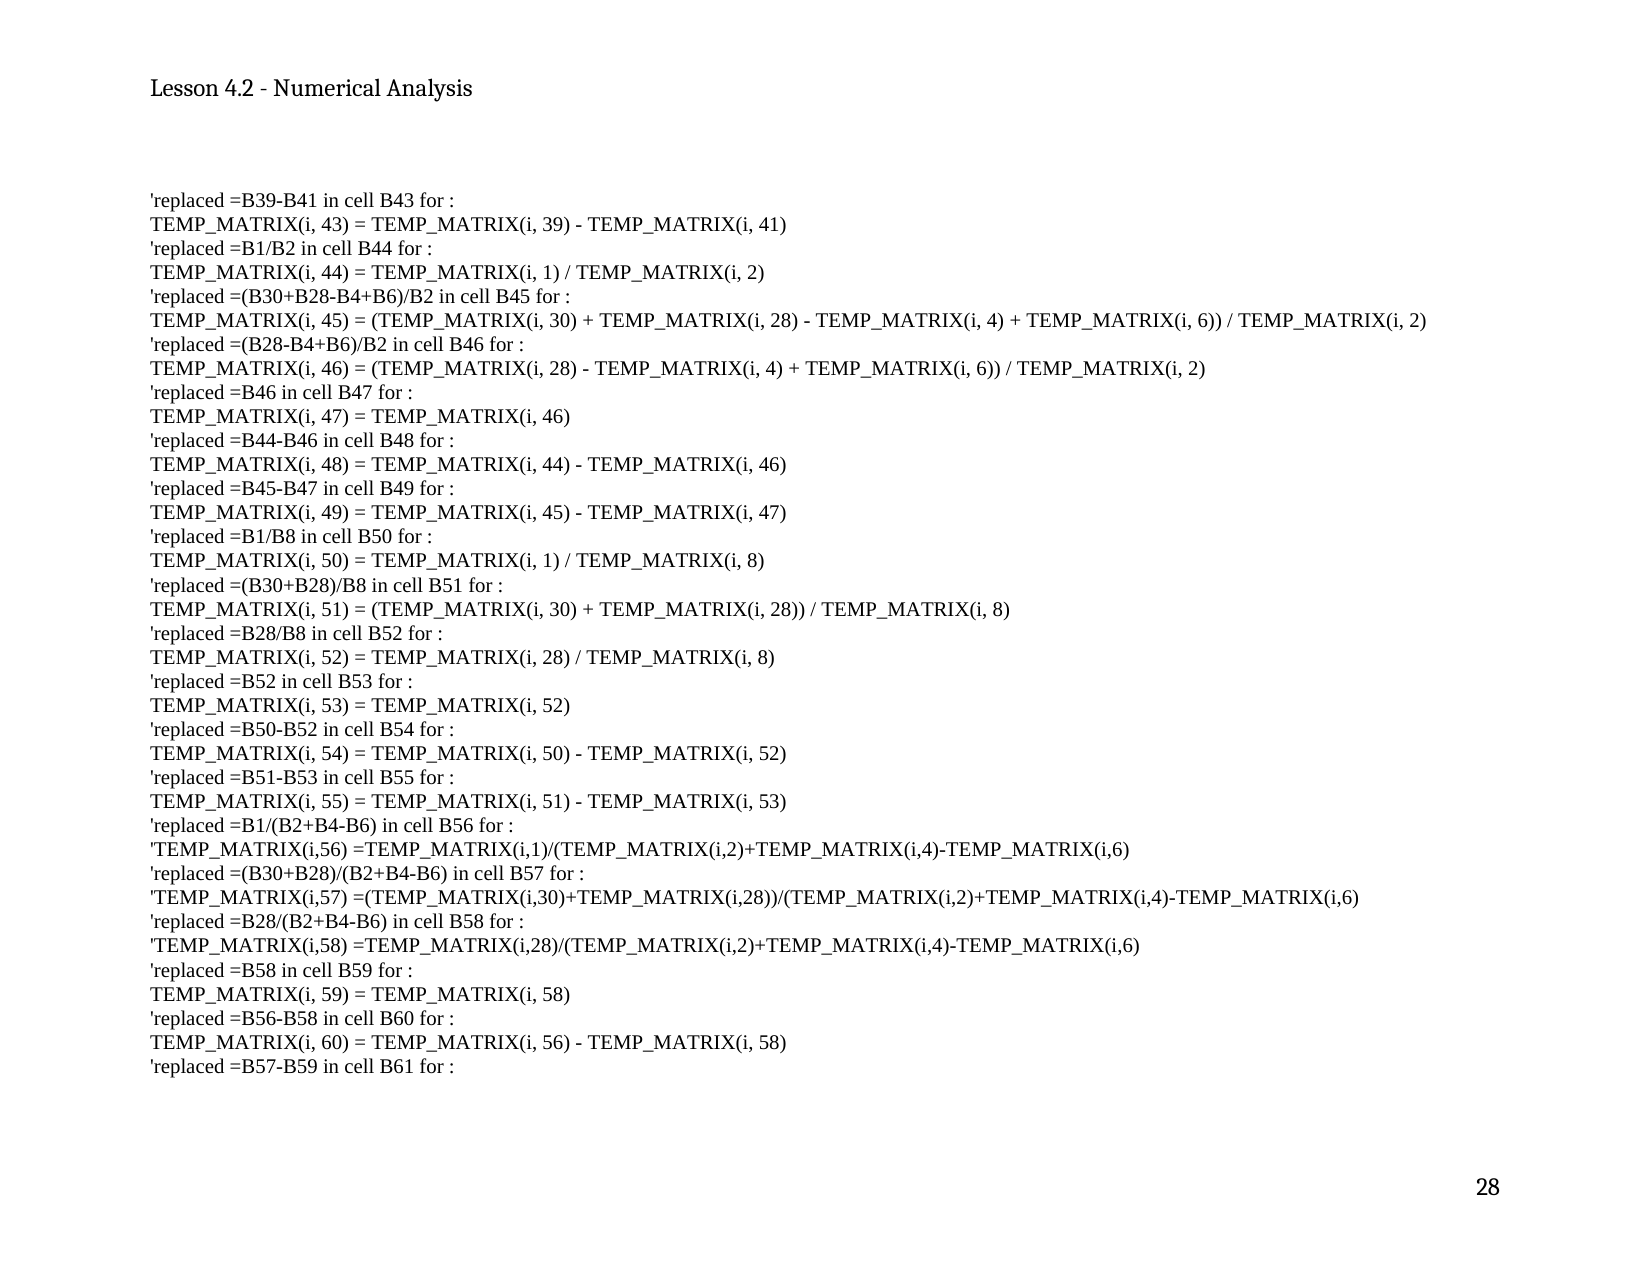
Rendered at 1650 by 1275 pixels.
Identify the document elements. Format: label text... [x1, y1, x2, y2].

text 'replaced =B45-B47 in cell B49 for : [150, 476, 1500, 500]
text 'replaced =(B30+B28)/B8 in cell B51 for : [150, 572, 1500, 597]
text 'replaced =B1/B8 in cell B50 for : [150, 524, 1500, 548]
text TEMP_MATRIX(i, 48) = TEMP_MATRIX(i, 44) - TEMP_MATRIX(i, 46) [150, 452, 1500, 476]
text TEMP_MATRIX(i, 51) = (TEMP_MATRIX(i, 30) + TEMP_MATRIX(i, 28)) / TEMP_MATRIX(i, 8) [150, 597, 1500, 621]
text 'replaced =B1/B2 in cell B44 for : [150, 236, 1500, 260]
text TEMP_MATRIX(i, 52) = TEMP_MATRIX(i, 28) / TEMP_MATRIX(i, 8) [150, 645, 1500, 669]
text 'replaced =B46 in cell B47 for : [150, 380, 1500, 404]
text 'replaced =B51-B53 in cell B55 for : [150, 765, 1500, 789]
text 'replaced =B28/B8 in cell B52 for : [150, 621, 1500, 645]
text 'replaced =B52 in cell B53 for : [150, 669, 1500, 693]
text TEMP_MATRIX(i, 53) = TEMP_MATRIX(i, 52) [150, 693, 1500, 717]
text 'replaced =(B30+B28)/(B2+B4-B6) in cell B57 for : [150, 861, 1500, 885]
text TEMP_MATRIX(i, 44) = TEMP_MATRIX(i, 1) / TEMP_MATRIX(i, 2) [150, 260, 1500, 284]
text 'replaced =B1/(B2+B4-B6) in cell B56 for : [150, 813, 1500, 837]
text 'replaced =B39-B41 in cell B43 for : [150, 187, 1500, 212]
text 'replaced =B50-B52 in cell B54 for : [150, 717, 1500, 741]
text 'TEMP_MATRIX(i,57) =(TEMP_MATRIX(i,30)+TEMP_MATRIX(i,28))/(TEMP_MATRIX(i,2)+TEMP_MATRIX(i,4)-TEMP_MATRIX(i,6) [150, 885, 1500, 909]
text 'TEMP_MATRIX(i,56) =TEMP_MATRIX(i,1)/(TEMP_MATRIX(i,2)+TEMP_MATRIX(i,4)-TEMP_MATRIX(i,6) [150, 837, 1500, 861]
text 'replaced =B57-B59 in cell B61 for : [150, 1054, 1500, 1078]
text 'replaced =(B28-B4+B6)/B2 in cell B46 for : [150, 332, 1500, 356]
text TEMP_MATRIX(i, 54) = TEMP_MATRIX(i, 50) - TEMP_MATRIX(i, 52) [150, 741, 1500, 765]
text 'replaced =B58 in cell B59 for : [150, 957, 1500, 982]
text TEMP_MATRIX(i, 45) = (TEMP_MATRIX(i, 30) + TEMP_MATRIX(i, 28) - TEMP_MATRIX(i, 4) + TEMP_MATRIX(i, 6)) / TEMP_MATRIX(i, 2) [150, 308, 1500, 332]
text 'replaced =B28/(B2+B4-B6) in cell B58 for : [150, 909, 1500, 933]
text 'TEMP_MATRIX(i,58) =TEMP_MATRIX(i,28)/(TEMP_MATRIX(i,2)+TEMP_MATRIX(i,4)-TEMP_MATRIX(i,6) [150, 933, 1500, 957]
text TEMP_MATRIX(i, 49) = TEMP_MATRIX(i, 45) - TEMP_MATRIX(i, 47) [150, 500, 1500, 524]
text TEMP_MATRIX(i, 60) = TEMP_MATRIX(i, 56) - TEMP_MATRIX(i, 58) [150, 1030, 1500, 1054]
text TEMP_MATRIX(i, 43) = TEMP_MATRIX(i, 39) - TEMP_MATRIX(i, 41) [150, 212, 1500, 236]
text 'replaced =B56-B58 in cell B60 for : [150, 1006, 1500, 1030]
text TEMP_MATRIX(i, 59) = TEMP_MATRIX(i, 58) [150, 982, 1500, 1006]
text TEMP_MATRIX(i, 55) = TEMP_MATRIX(i, 51) - TEMP_MATRIX(i, 53) [150, 789, 1500, 813]
text TEMP_MATRIX(i, 50) = TEMP_MATRIX(i, 1) / TEMP_MATRIX(i, 8) [150, 548, 1500, 572]
text TEMP_MATRIX(i, 46) = (TEMP_MATRIX(i, 28) - TEMP_MATRIX(i, 4) + TEMP_MATRIX(i, 6)) / TEMP_MATRIX(i, 2) [150, 356, 1500, 380]
text TEMP_MATRIX(i, 47) = TEMP_MATRIX(i, 46) [150, 404, 1500, 428]
text 'replaced =(B30+B28-B4+B6)/B2 in cell B45 for : [150, 284, 1500, 308]
text 'replaced =B44-B46 in cell B48 for : [150, 428, 1500, 452]
